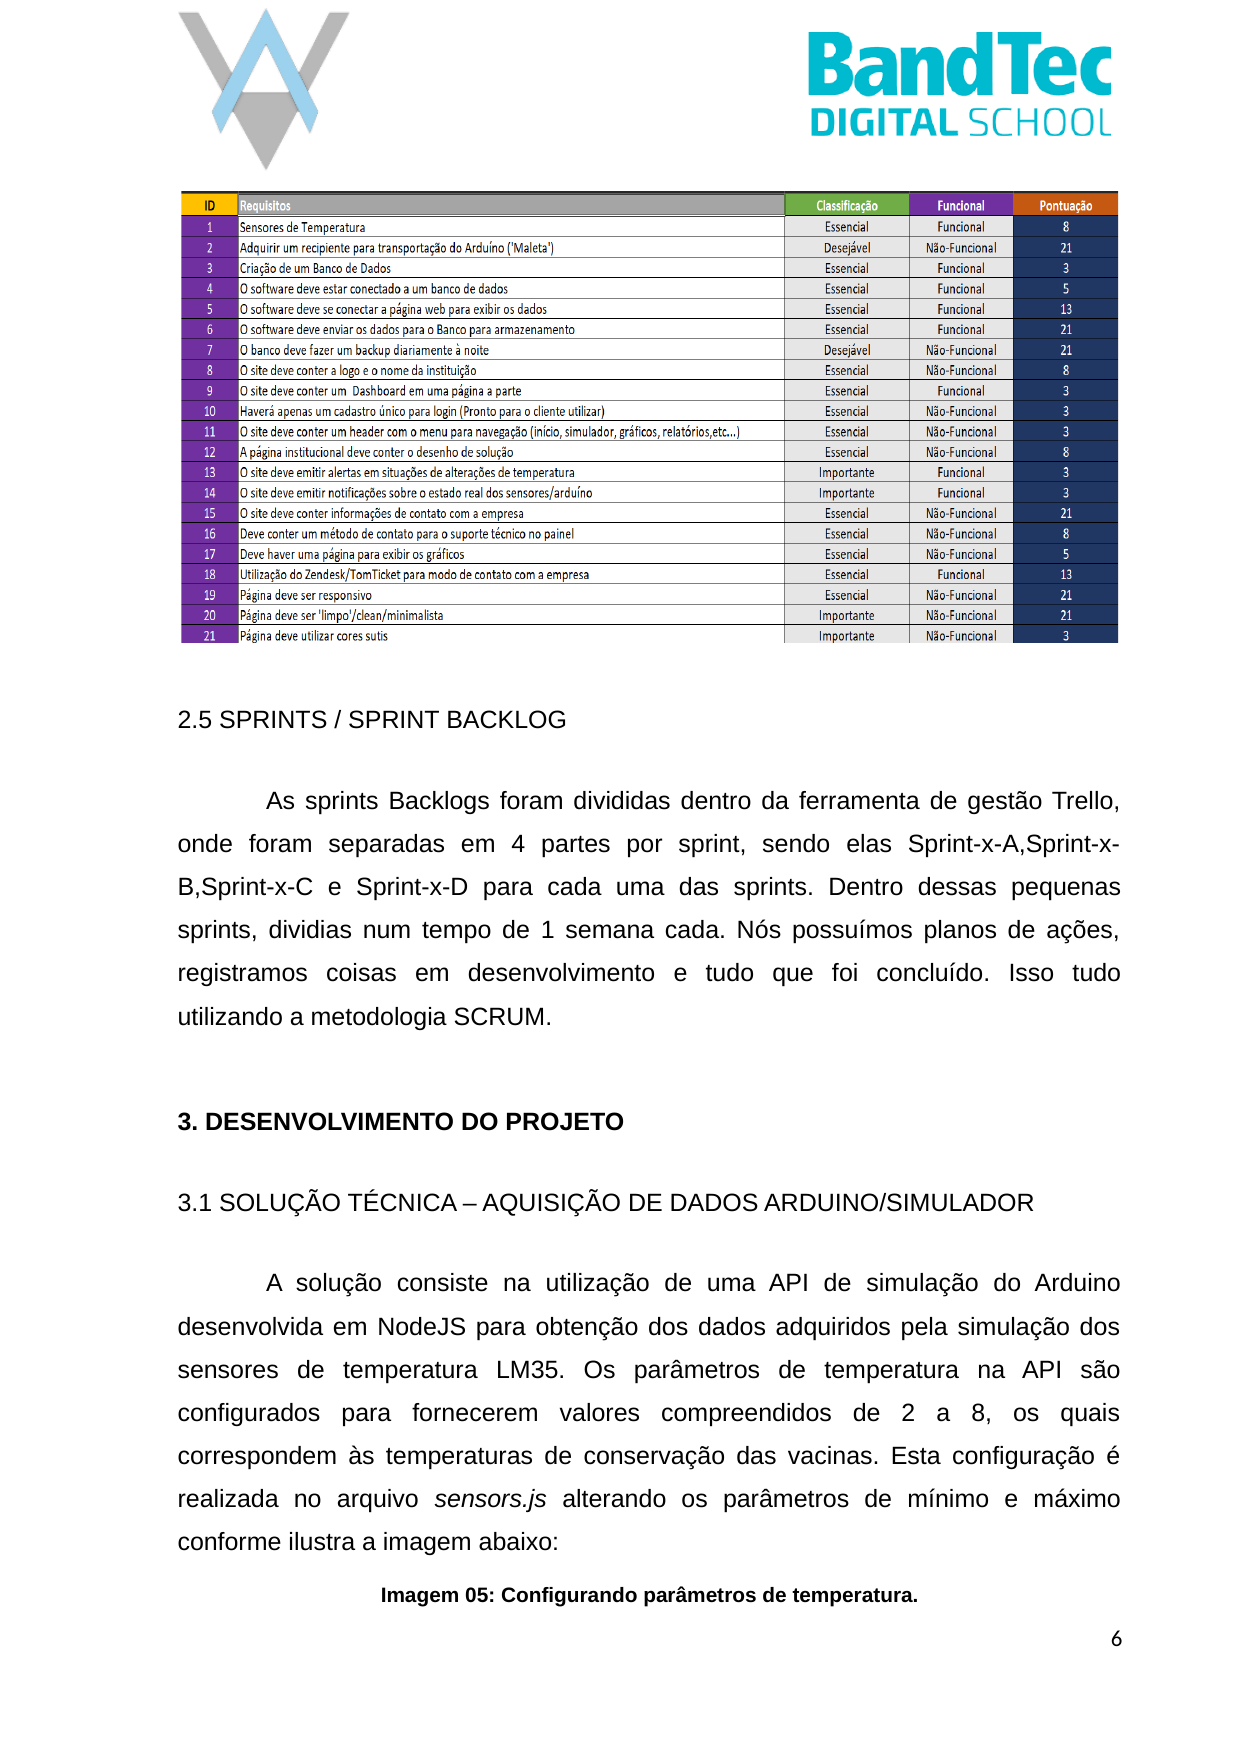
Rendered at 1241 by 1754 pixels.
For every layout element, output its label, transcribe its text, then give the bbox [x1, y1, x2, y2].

text As sprints Backlogs foram divididas dentro da ferramenta de gestão Trello, onde foram separadas em 4 partes por sprint, sendo elas Sprint-x-A,Sprint-x-B,Sprint-x-C e Sprint-x-D para cada uma das sprints. Dentro dessas pequenas sprints, dividias num tempo de 1 semana cada. Nós possuímos planos de ações, registramos coisas em desenvolvimento e tudo que foi concluído. Isso tudo utilizando a metodologia SCRUM. [177, 786, 1122, 1030]
picture [177, 7, 350, 172]
subtitle 2.5 SPRINTS / SPRINT BACKLOG [177, 705, 1122, 734]
text Imagem 05: Configurando parâmetros de temperatura. [177, 1583, 1122, 1607]
picture [808, 32, 1111, 145]
subtitle 3.1 SOLUÇÃO TÉCNICA – AQUISIÇÃO DE DADOS ARDUINO/SIMULADOR [177, 1188, 1122, 1217]
text A solução consiste na utilização de uma API de simulação do Arduino desenvolvida em NodeJS para obtenção dos dados adquiridos pela simulação dos sensores de temperatura LM35. Os parâmetros de temperatura na API são configurados para fornecerem valores compreendidos de 2 a 8, os quais correspondem às temperaturas de conservação das vacinas. Esta configuração é realizada no arquivo sensors.js alterando os parâmetros de mínimo e máximo conforme ilustra a imagem abaixo: [177, 1268, 1122, 1556]
picture [181, 191, 1119, 643]
subtitle 3. DESENVOLVIMENTO DO PROJETO [177, 1107, 1122, 1136]
